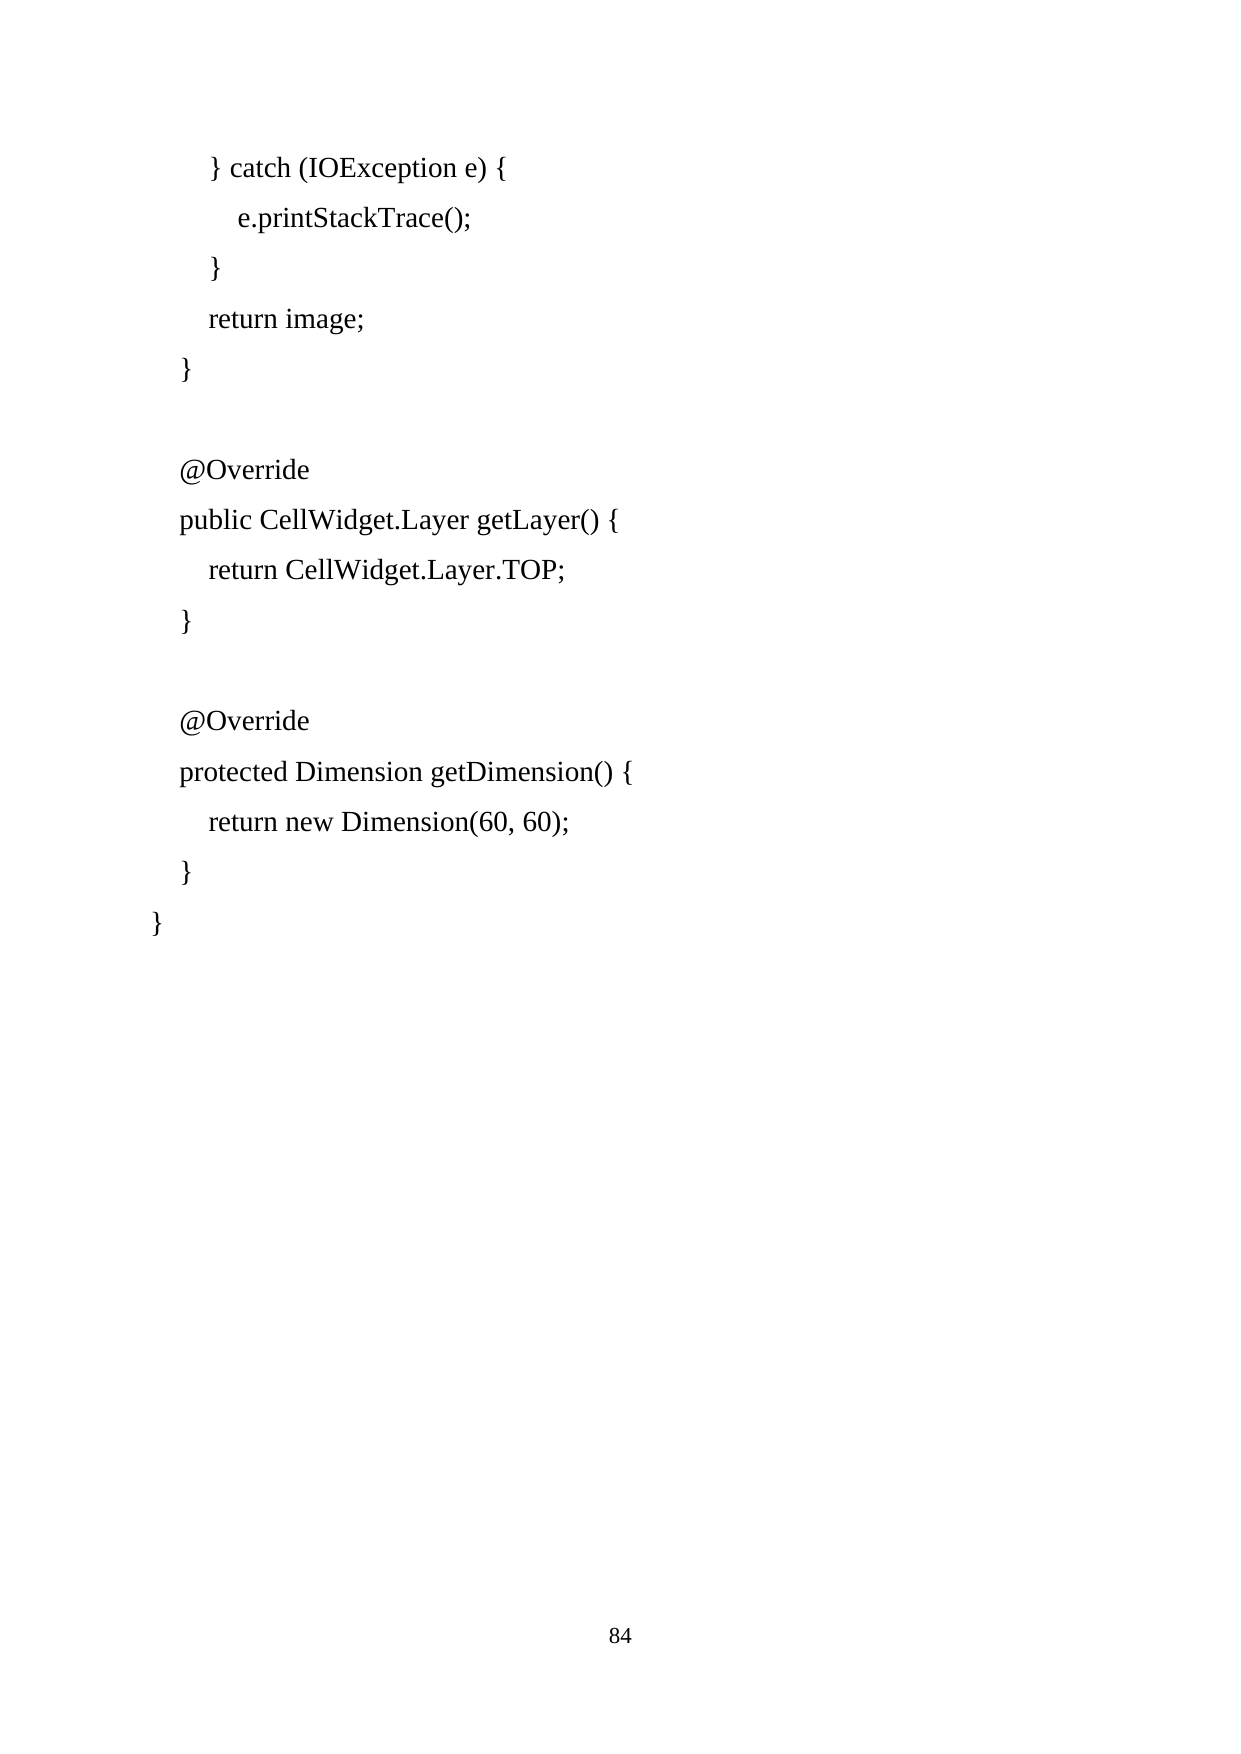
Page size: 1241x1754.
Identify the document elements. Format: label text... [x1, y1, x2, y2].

text } [150, 603, 1090, 636]
text return CellWidget.Layer.TOP; [150, 552, 1090, 586]
text } [150, 905, 1090, 938]
text return new Dimension(60, 60); [150, 804, 1090, 838]
text return image; [150, 301, 1090, 334]
text @Override [150, 703, 1090, 737]
text public CellWidget.Layer getLayer() { [150, 502, 1090, 536]
text } [150, 854, 1090, 888]
text @Override [150, 452, 1090, 485]
text } [150, 351, 1090, 385]
text } catch (IOException e) { [150, 150, 1090, 183]
text e.printStackTrace(); [150, 200, 1090, 234]
text } [150, 251, 1090, 284]
text protected Dimension getDimension() { [150, 754, 1090, 787]
